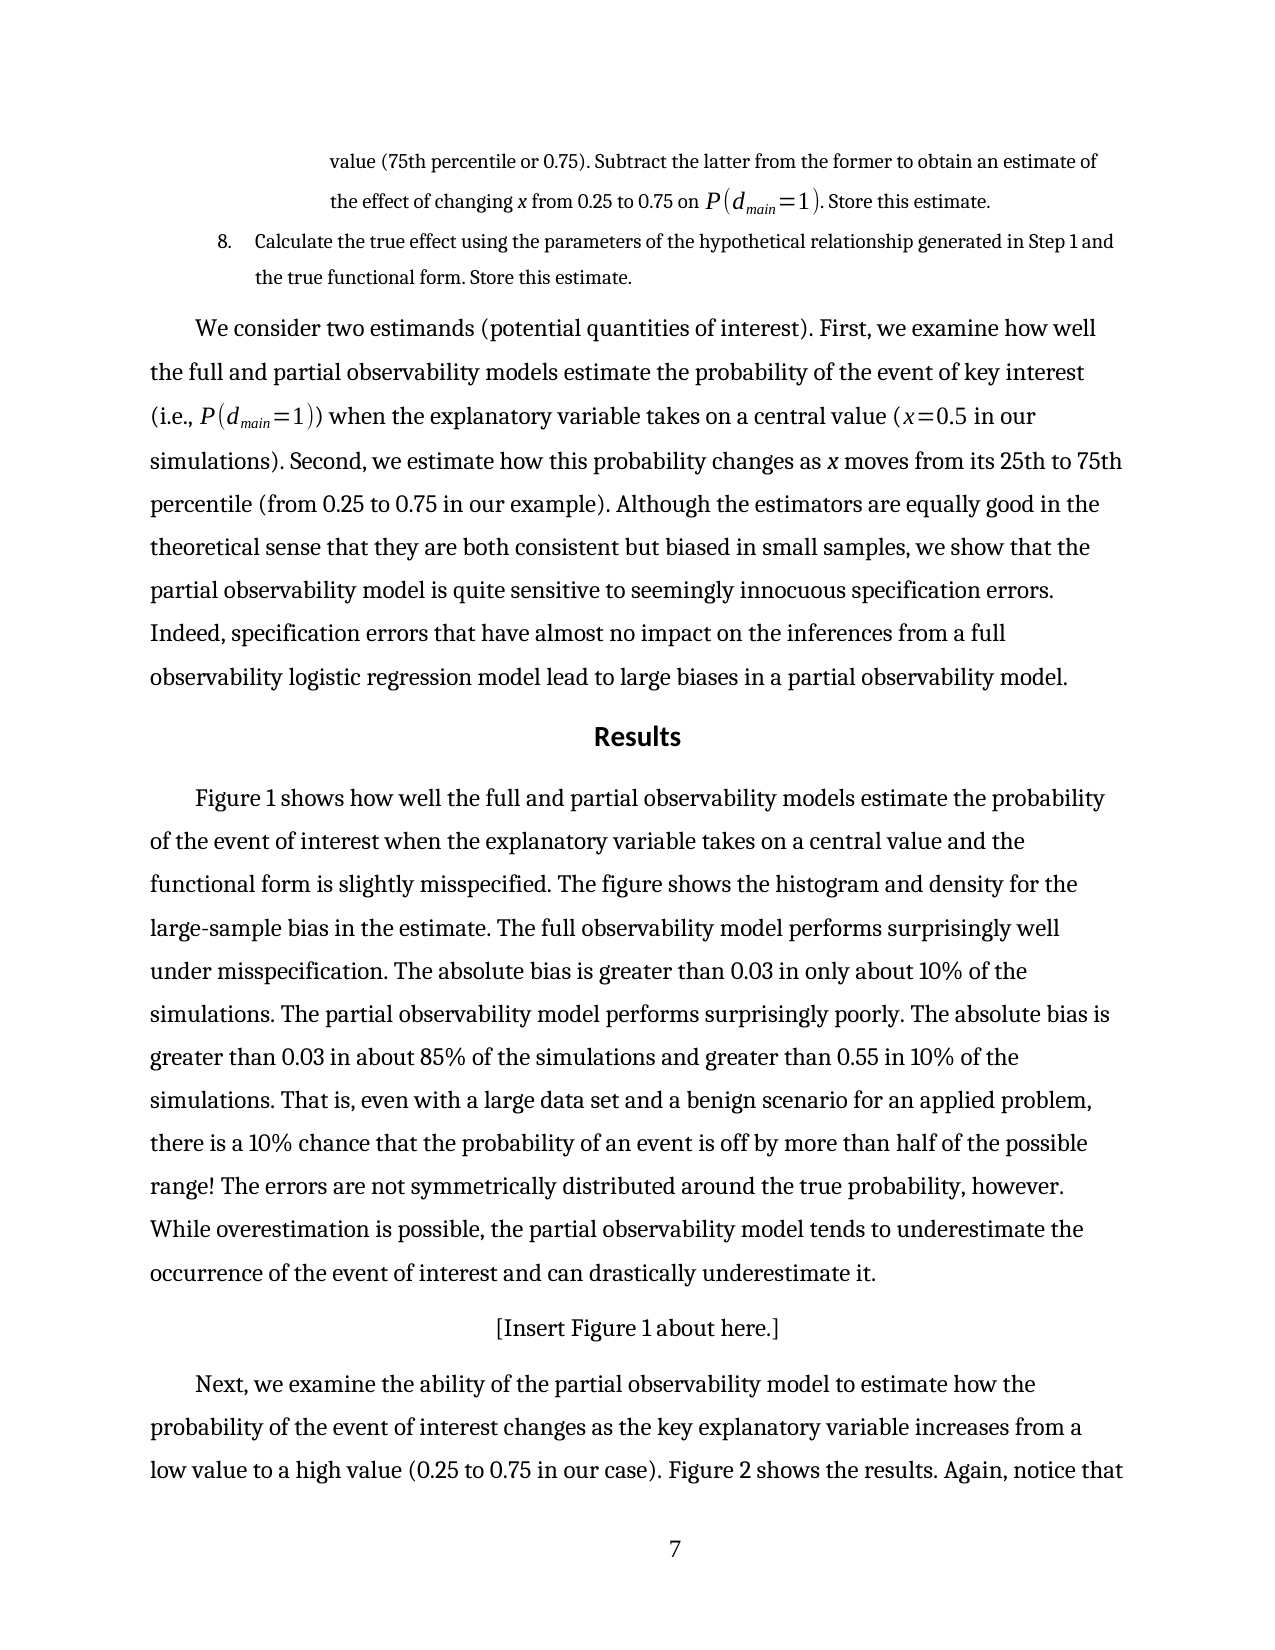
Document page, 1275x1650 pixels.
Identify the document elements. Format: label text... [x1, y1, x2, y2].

text Figure 1 shows how well the full and partial observability models estimate the probability of the event of interest when the explanatory variable takes on a central value and the functional form is slightly misspecified. The figure shows the histogram and density for the large-sample bias in the estimate. The full observability model performs surprisingly well under misspecification. The absolute bias is greater than 0.03 in only about 10% of the simulations. The partial observability model performs surprisingly poorly. The absolute bias is greater than 0.03 in about 85% of the simulations and greater than 0.55 in 10% of the simulations. That is, even with a large data set and a benign scenario for an applied problem, there is a 10% chance that the probability of an event is off by more than half of the possible range! The errors are not symmetrically distributed around the true probability, however. While overestimation is possible, the partial observability model tends to underestimate the occurrence of the event of interest and can drastically underestimate it. [150, 784, 1125, 1287]
text [Insert Figure 1 about here.] [150, 1314, 1125, 1343]
subtitle Results [150, 718, 1125, 754]
